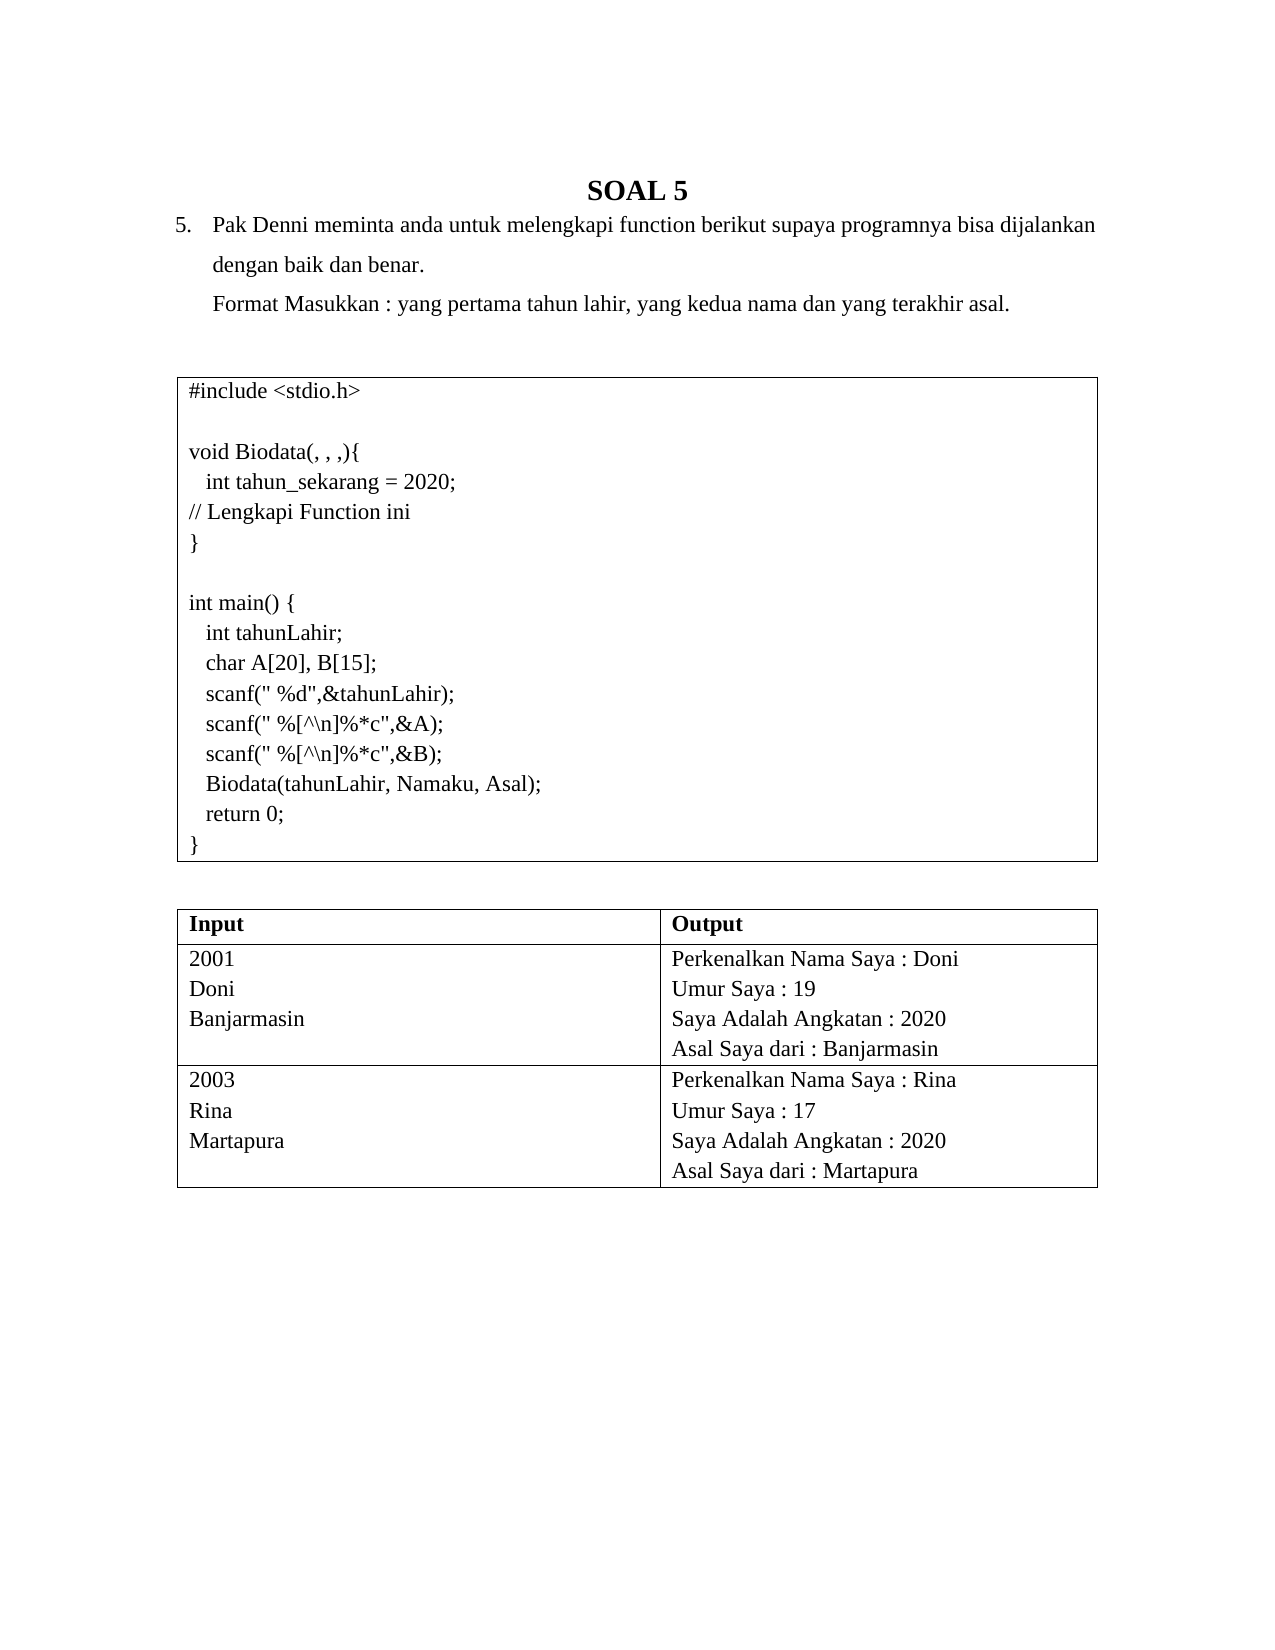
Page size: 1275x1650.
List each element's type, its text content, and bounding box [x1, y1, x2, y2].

table_header Output [661, 910, 1097, 943]
table_header #include <stdio.h> void Biodata(, , ,){ int tahun_sekarang = 2020; // Lengkapi Function ini } int main() { int tahunLahir; char A[20], B[15]; scanf(" %d",&tahunLahir); scanf(" %[^\n]%*c",&A); scanf(" %[^\n]%*c",&B); Biodata(tahunLahir, Namaku, Asal); return 0; } [178, 378, 1097, 861]
subtitle SOAL 5 [177, 173, 1098, 206]
table_cell 2003 Rina Martapura [178, 1066, 660, 1187]
table_cell 2001 Doni Banjarmasin [178, 945, 660, 1065]
list Pak Denni meminta anda untuk melengkapi function berikut supaya programnya bisa dijalankan dengan baik dan benar. [175, 211, 1098, 277]
table_header Input [178, 910, 660, 943]
table_cell Perkenalkan Nama Saya : Rina Umur Saya : 17 Saya Adalah Angkatan : 2020 Asal Saya dari : Martapura [661, 1066, 1097, 1187]
list Format Masukkan : yang pertama tahun lahir, yang kedua nama dan yang terakhir asal. [212, 290, 1098, 317]
table_cell Perkenalkan Nama Saya : Doni Umur Saya : 19 Saya Adalah Angkatan : 2020 Asal Saya dari : Banjarmasin [661, 945, 1097, 1065]
